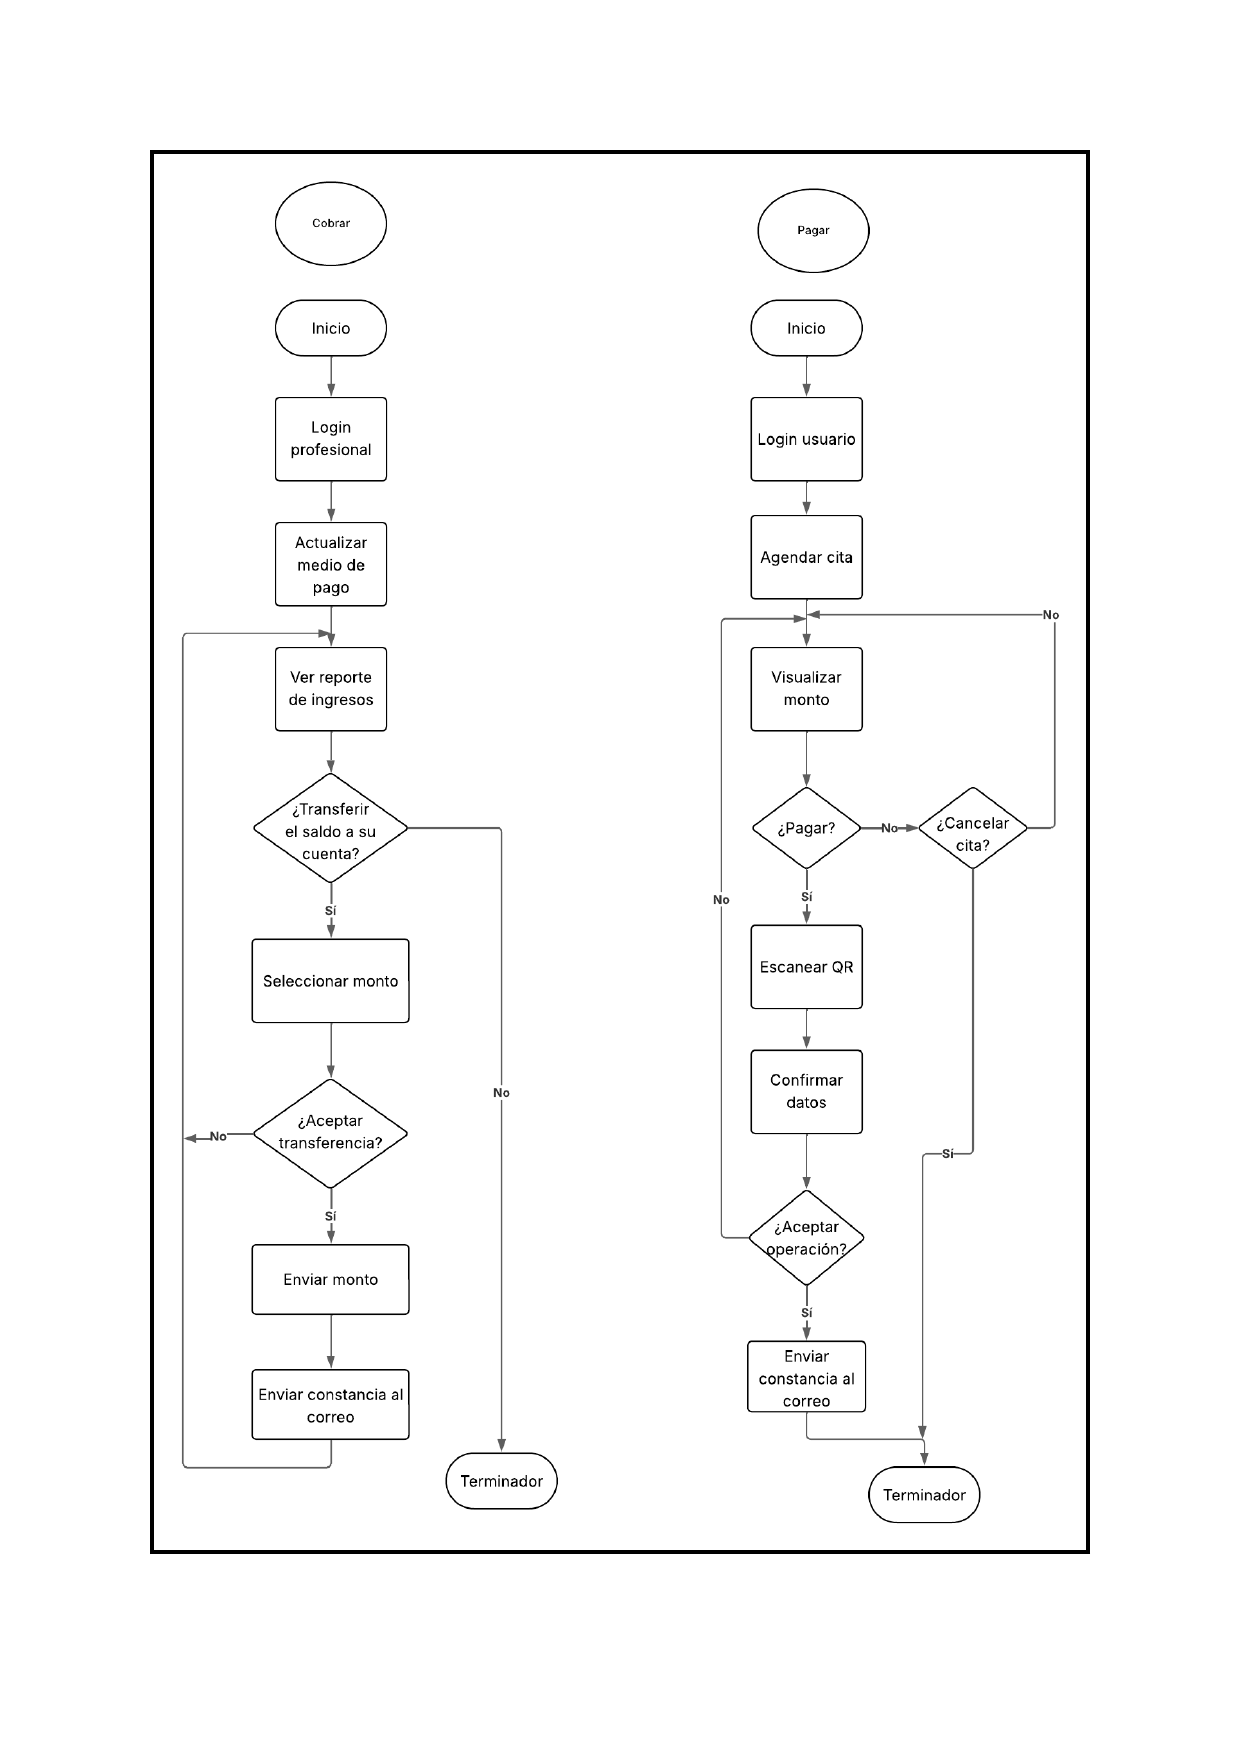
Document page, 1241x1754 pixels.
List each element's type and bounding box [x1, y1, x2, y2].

picture [154, 154, 1086, 1550]
